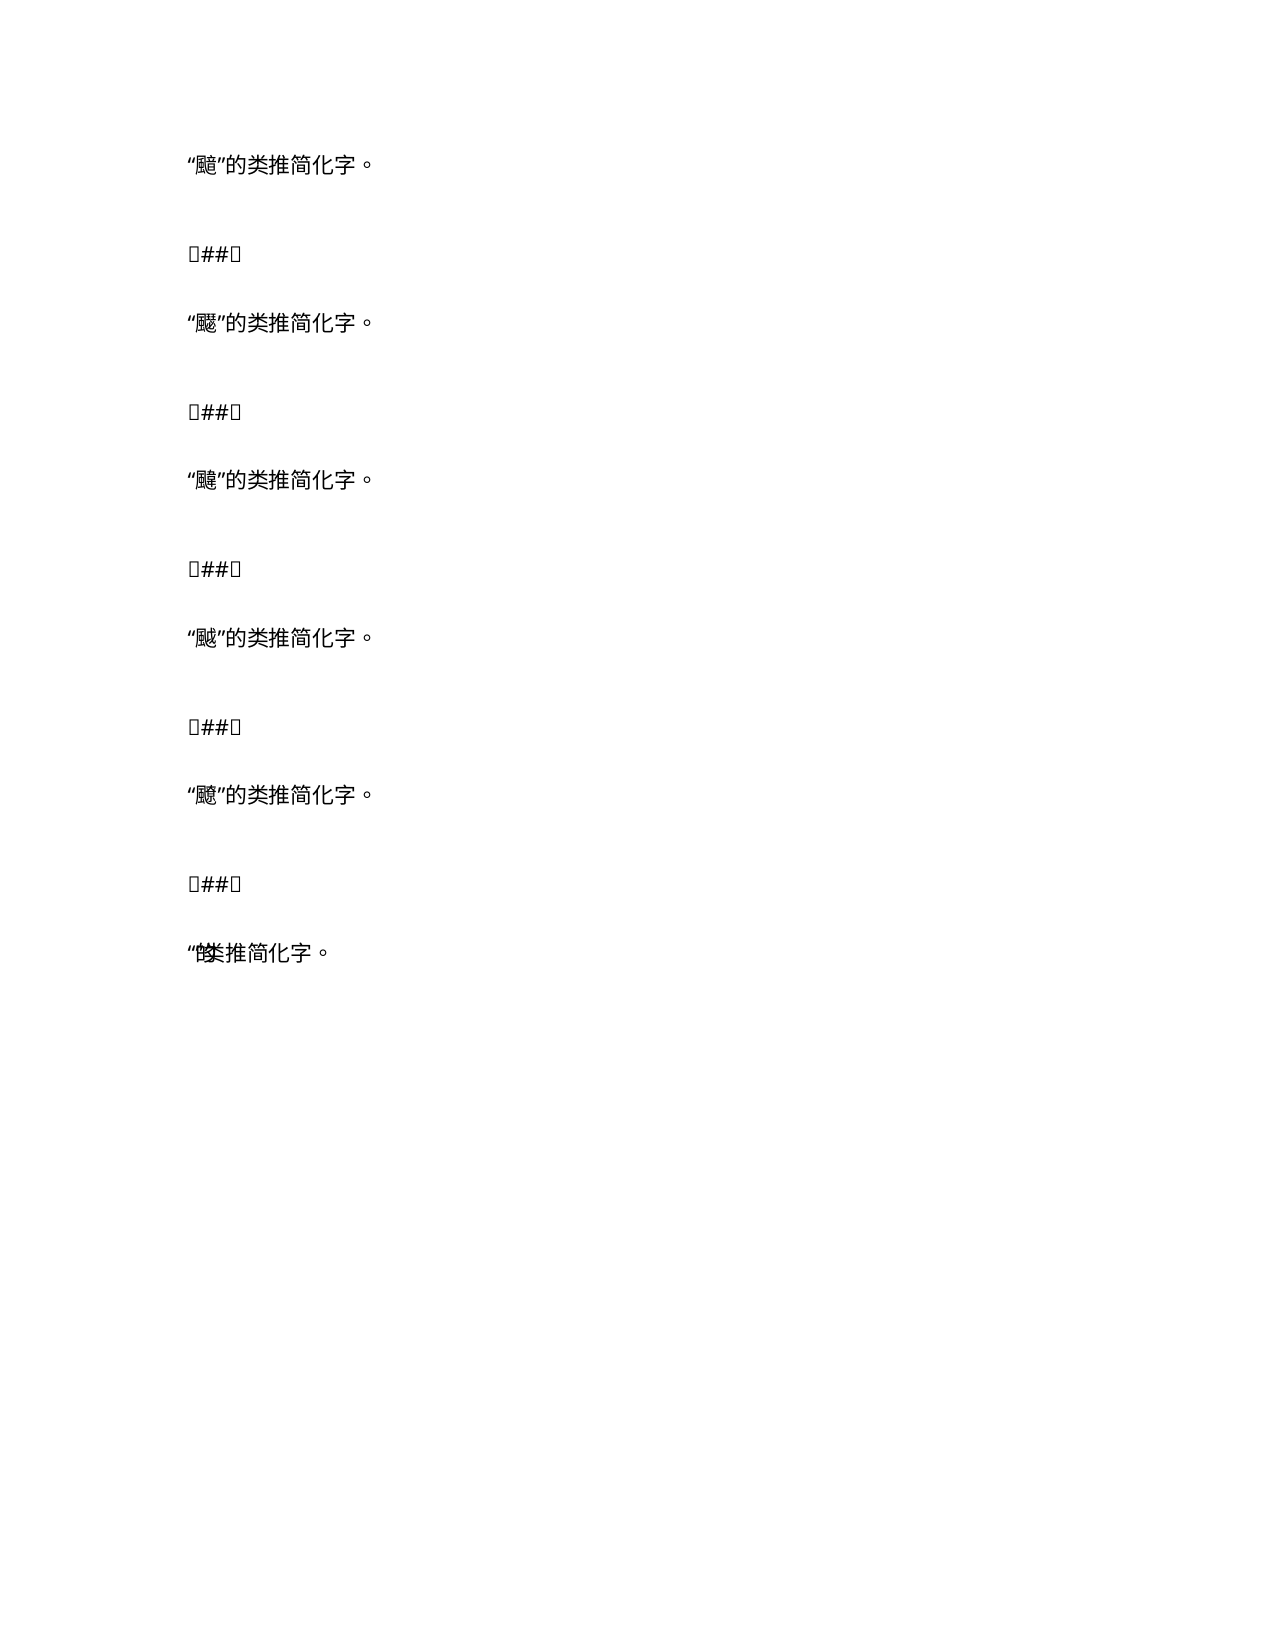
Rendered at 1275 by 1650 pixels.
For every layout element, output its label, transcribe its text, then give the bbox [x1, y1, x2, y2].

text 𫗋##𫗋 “飋”的类推简化字。 [187, 239, 1087, 371]
text 𬱸##𬱸 “䬂”的类推简化字。 [187, 554, 1087, 686]
text 𬱵##𬱵 “颹”的类推简化字。 [187, 397, 1087, 529]
text 𬲅##𬲅 “飉”的类推简化字。 [187, 712, 1087, 844]
text 𫗊##𫗊 “䬓”的类推简化字。 [187, 150, 1087, 214]
text 𬲆##𬲆 “𩘻”的类推简化字。 [187, 869, 1087, 1001]
